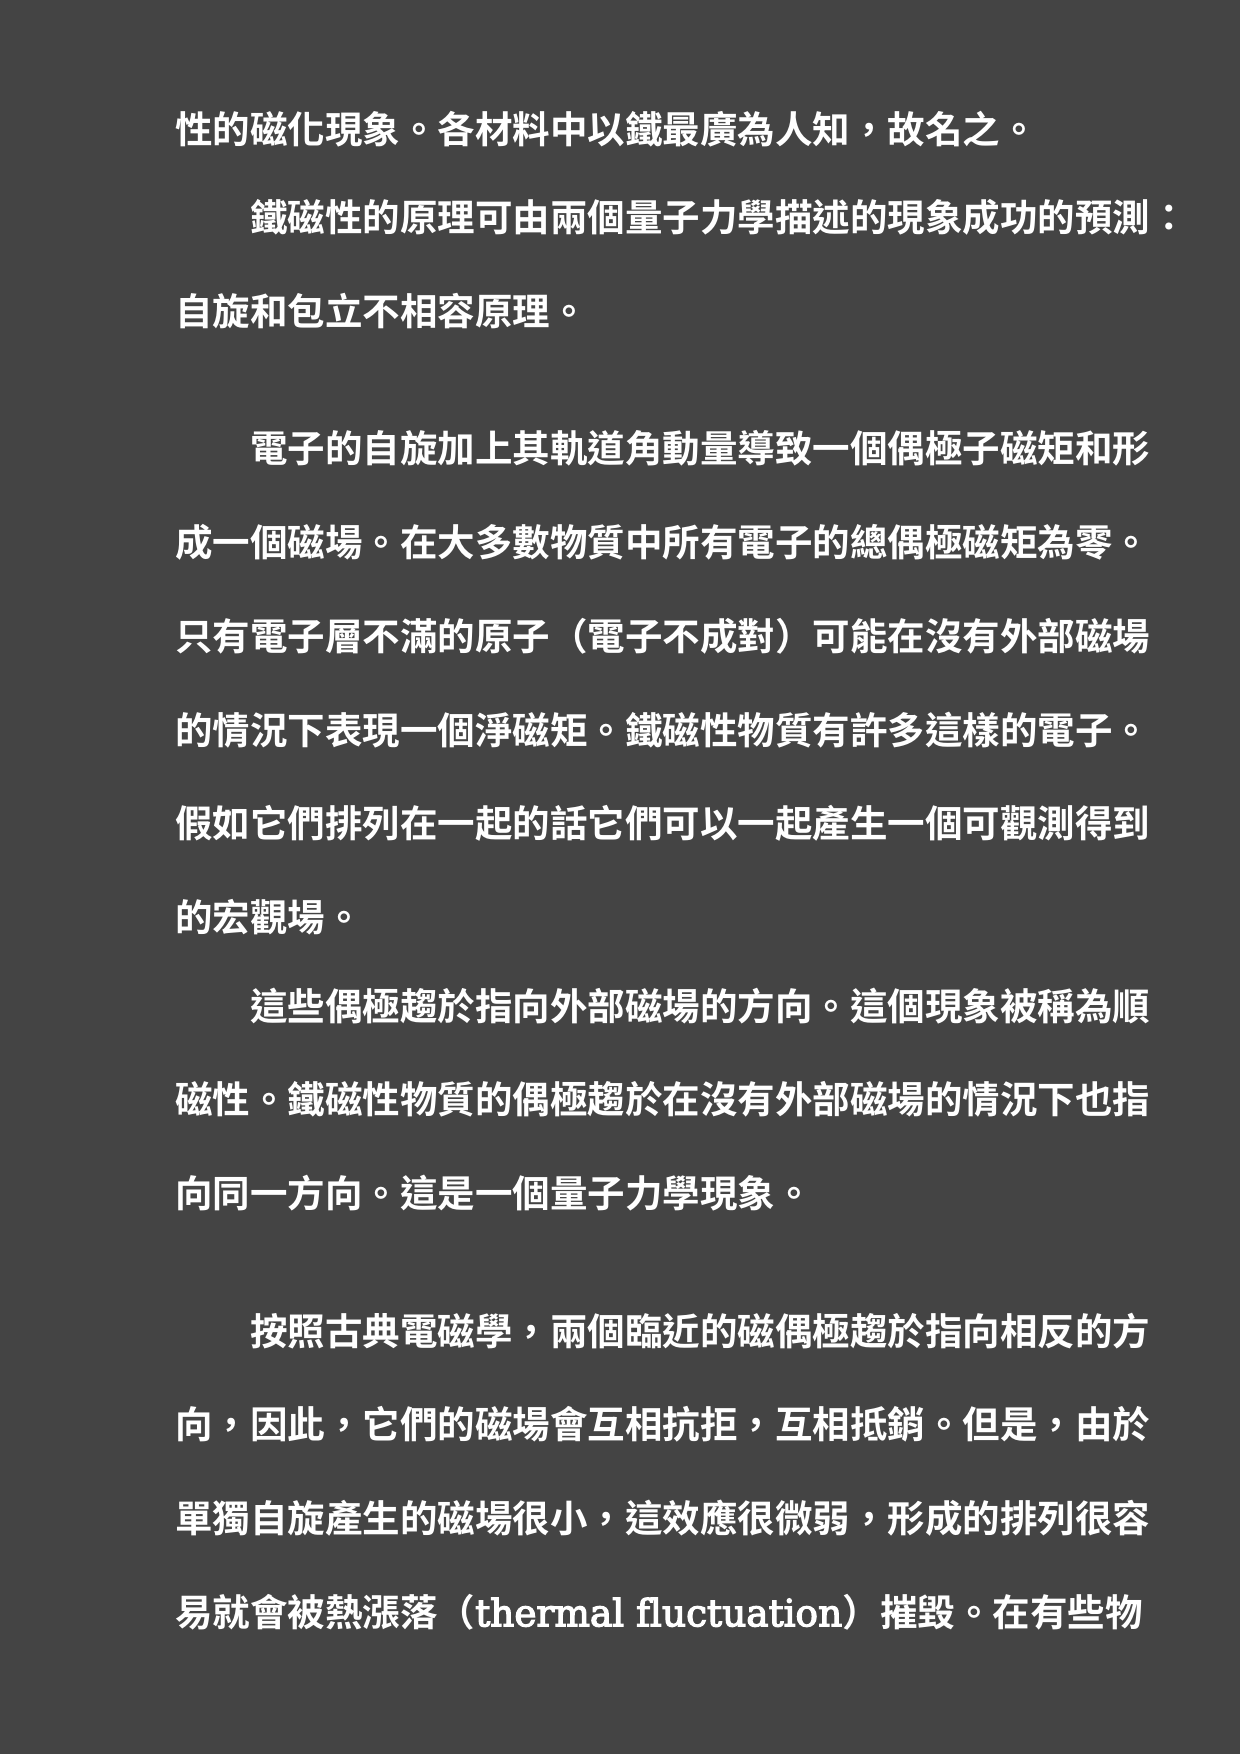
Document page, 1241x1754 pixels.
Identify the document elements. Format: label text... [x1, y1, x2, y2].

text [175, 89, 1165, 164]
text 鐵磁性的原理可由兩個量子力學描述的現象成功的預測：自旋和包立不相容原理。 [175, 178, 1165, 347]
text 這些偶極趨於指向外部磁場的方向。這個現象被稱為順磁性。鐵磁性物質的偶極趨於在沒有外部磁場的情況下也指向同一方向。這是一個量子力學現象。 [175, 966, 1165, 1229]
text 電子的自旋加上其軌道角動量導致一個偶極子磁矩和形成一個磁場。在大多數物質中所有電子的總偶極磁矩為零。只有電子層不滿的原子（電子不成對）可能在沒有外部磁場的情況下表現一個淨磁矩。鐵磁性物質有許多這樣的電子。假如它們排列在一起的話它們可以一起產生一個可觀測得到的宏觀場。 [175, 409, 1165, 953]
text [175, 1291, 1165, 1647]
